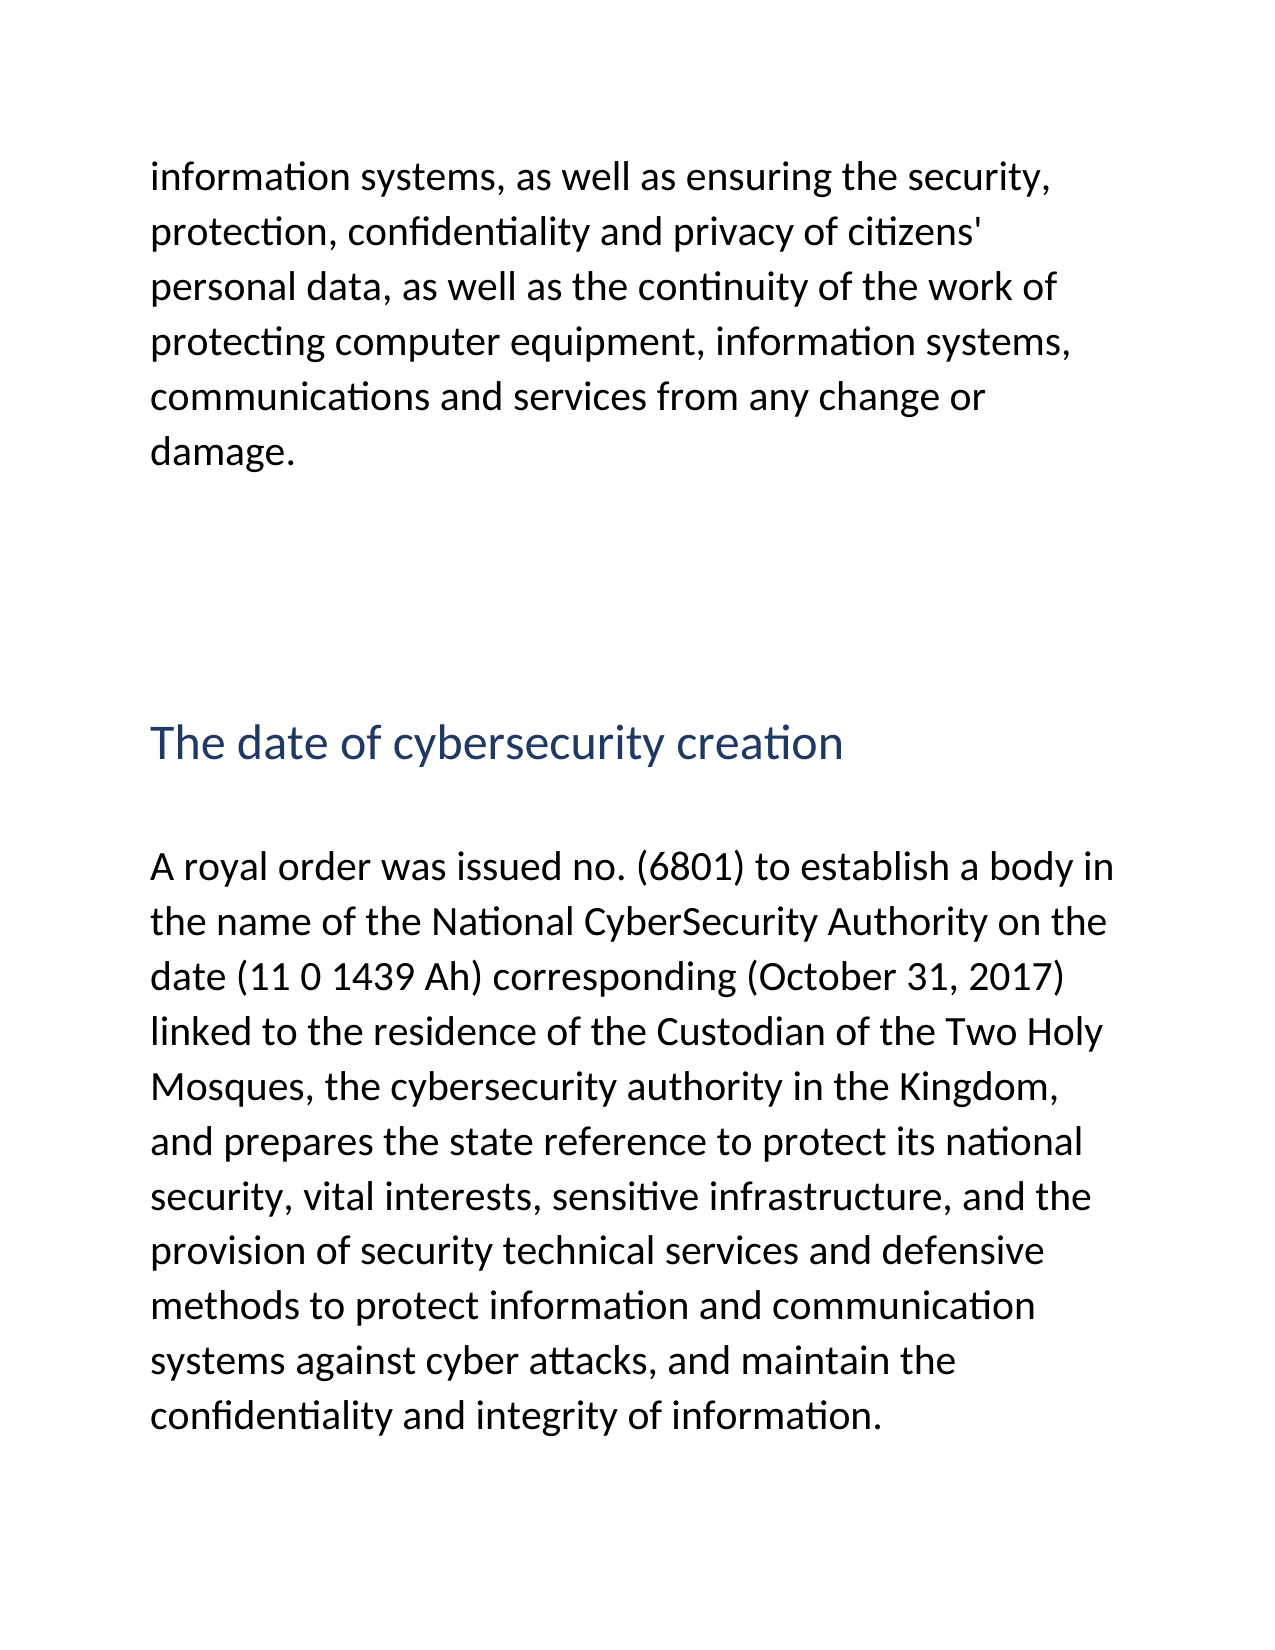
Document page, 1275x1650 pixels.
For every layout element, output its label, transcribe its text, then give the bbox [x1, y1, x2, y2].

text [150, 150, 1125, 475]
text The date of cybersecurity creation [150, 711, 1125, 772]
text A royal order was issued no. (6801) to establish a body in the name of the National CyberSecurity Authority on the date (11 0 1439 Ah) corresponding (October 31, 2017) linked to the residence of the Custodian of the Two Holy Mosques, the cybersecurity authority in the Kingdom, and prepares the state reference to protect its national security, vital interests, sensitive infrastructure, and the provision of security technical services and defensive methods to protect information and communication systems against cyber attacks, and maintain the confidentiality and integrity of information. [150, 840, 1125, 1440]
